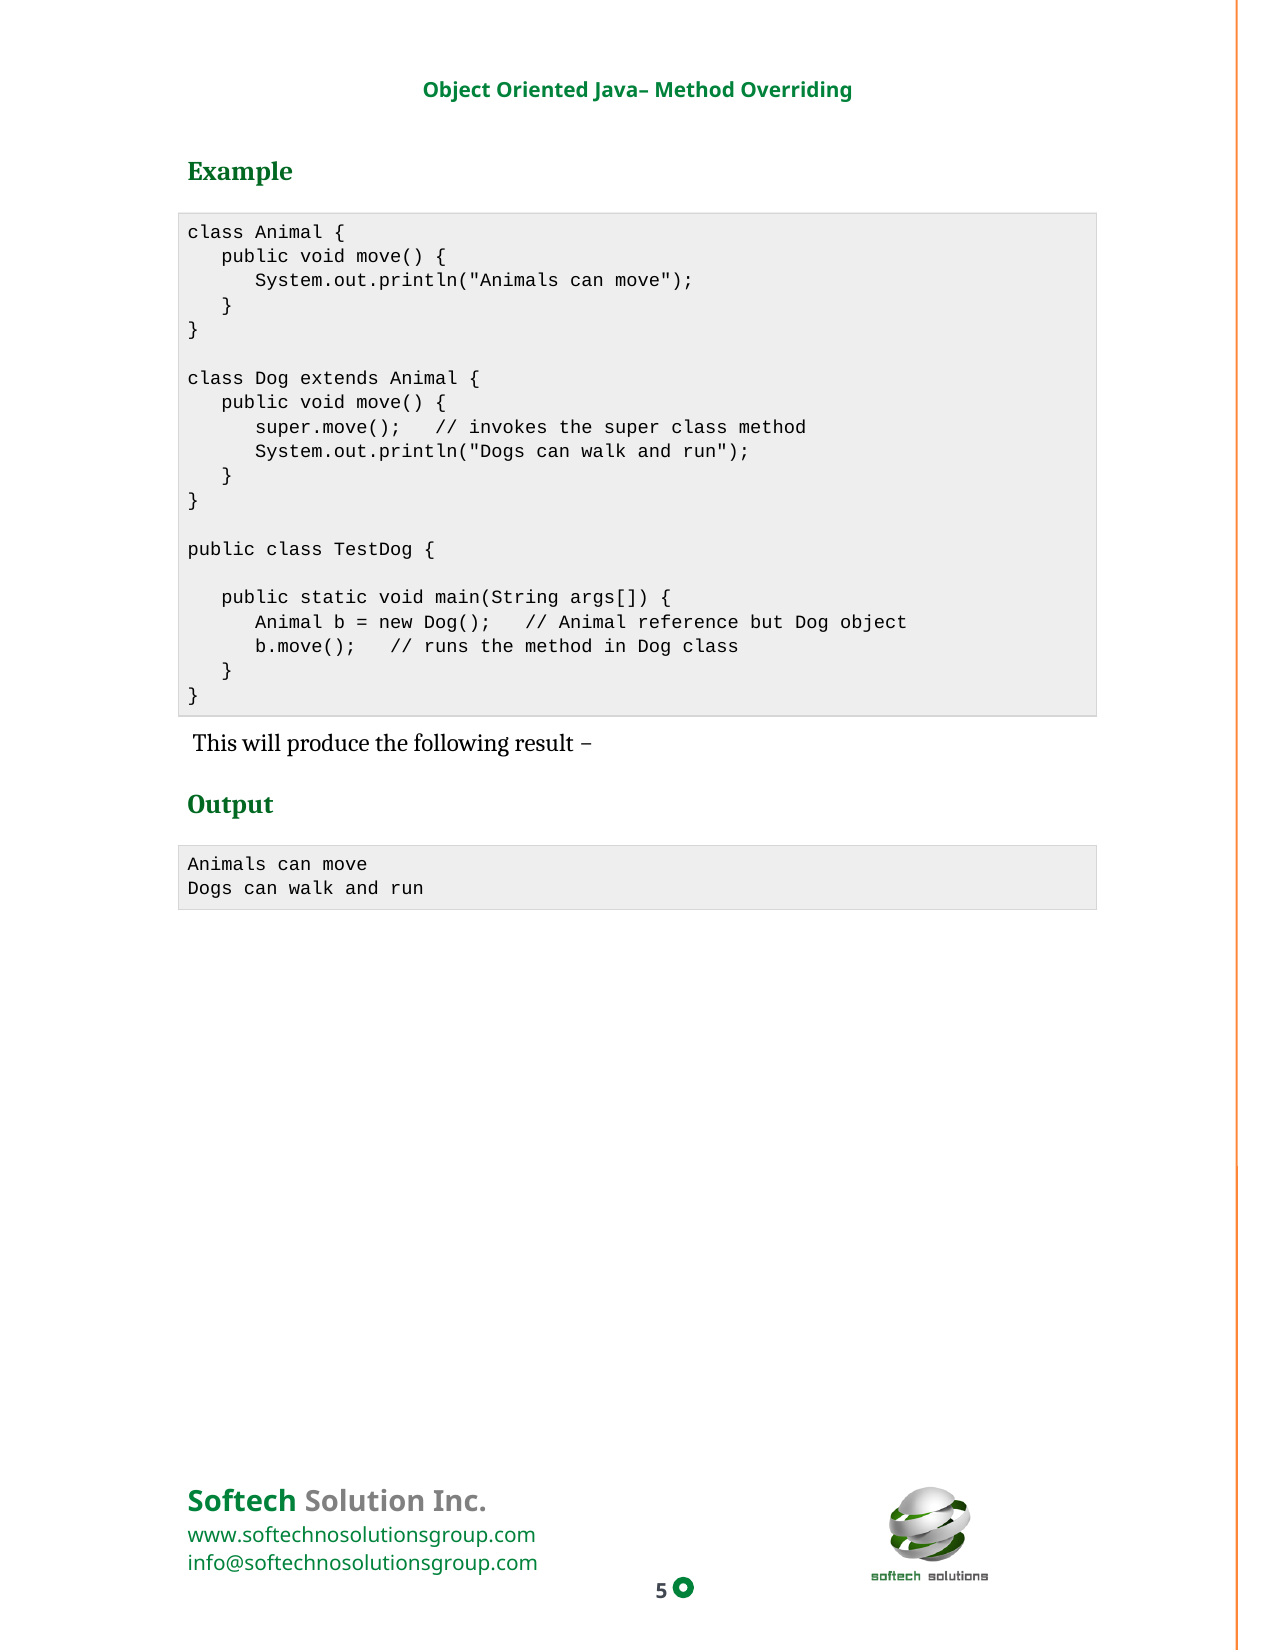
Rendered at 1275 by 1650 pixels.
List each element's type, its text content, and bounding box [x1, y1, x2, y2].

text Output [187, 782, 1082, 820]
text } [179, 310, 1096, 334]
text System.out.println("Dogs can walk and run"); [179, 432, 1096, 456]
text super.move(); // invokes the super class method [179, 407, 1096, 432]
text } [179, 286, 1096, 310]
text Animals can move [179, 846, 1096, 869]
text b.move(); // runs the method in Dog class [179, 627, 1096, 651]
text class Animal { [179, 214, 1096, 237]
picture [840, 1477, 1014, 1604]
text This will produce the following result − [192, 720, 1082, 757]
text Animal b = new Dog(); // Animal reference but Dog object [179, 602, 1096, 627]
text class Dog extends Animal { [179, 359, 1096, 383]
text } [179, 481, 1096, 505]
text public void move() { [179, 383, 1096, 407]
text public void move() { [179, 237, 1096, 261]
text public static void main(String args[]) { [179, 578, 1096, 602]
text System.out.println("Animals can move"); [179, 261, 1096, 286]
text } [179, 456, 1096, 481]
text public class TestDog { [179, 529, 1096, 554]
text } [179, 676, 1096, 715]
text } [179, 651, 1096, 676]
text Dogs can walk and run [179, 869, 1096, 909]
text Example [187, 150, 1082, 187]
